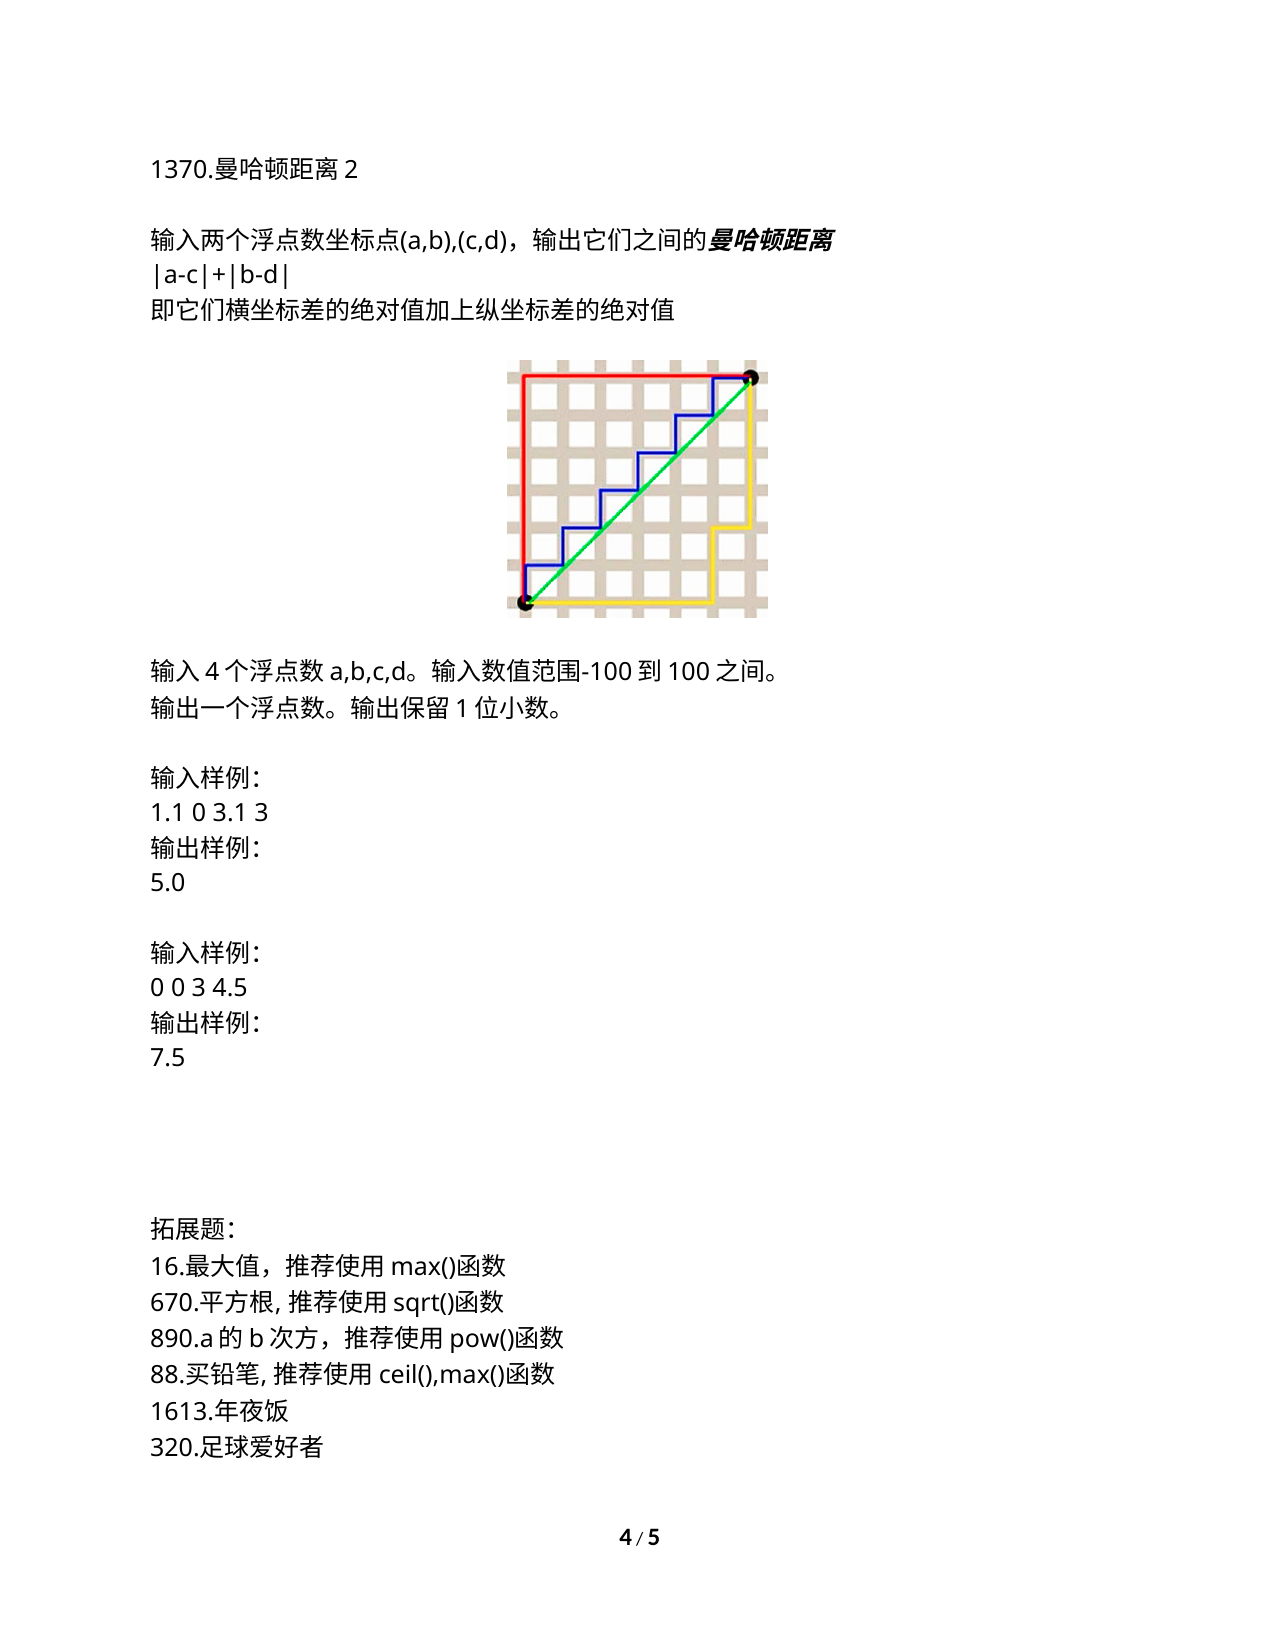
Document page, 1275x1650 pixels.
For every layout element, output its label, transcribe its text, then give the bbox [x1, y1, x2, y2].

text |a-c|+|b-d| [150, 257, 1125, 291]
picture [507, 360, 768, 618]
text 即它们横坐标差的绝对值加上纵坐标差的绝对值 [150, 291, 1125, 327]
text 输出一个浮点数。输出保留1位小数。 [150, 688, 1125, 724]
text 320.足球爱好者 [150, 1427, 1125, 1464]
text 890.a的b次方，推荐使用pow()函数 [150, 1319, 1125, 1355]
text 输入4个浮点数a,b,c,d。输入数值范围-100到100之间。 [150, 652, 1125, 688]
text 输入两个浮点数坐标点(a,b),(c,d)，输出它们之间的曼哈顿距离 [150, 220, 1125, 257]
text 输出样例： [150, 829, 1125, 865]
text 670.平方根, 推荐使用sqrt()函数 [150, 1282, 1125, 1319]
text 输出样例： [150, 1003, 1125, 1040]
text 拓展题： [150, 1210, 1125, 1246]
text 输入样例： [150, 758, 1125, 795]
text 0 0 3 4.5 [150, 969, 1125, 1003]
text 1613.年夜饭 [150, 1391, 1125, 1427]
text 输入样例： [150, 933, 1125, 969]
text 5.0 [150, 865, 1125, 899]
text 1370.曼哈顿距离2 [150, 150, 1125, 186]
text 1.1 0 3.1 3 [150, 795, 1125, 829]
text 7.5 [150, 1040, 1125, 1074]
text 16.最大值，推荐使用max()函数 [150, 1246, 1125, 1282]
text 88.买铅笔, 推荐使用ceil(),max()函数 [150, 1355, 1125, 1391]
